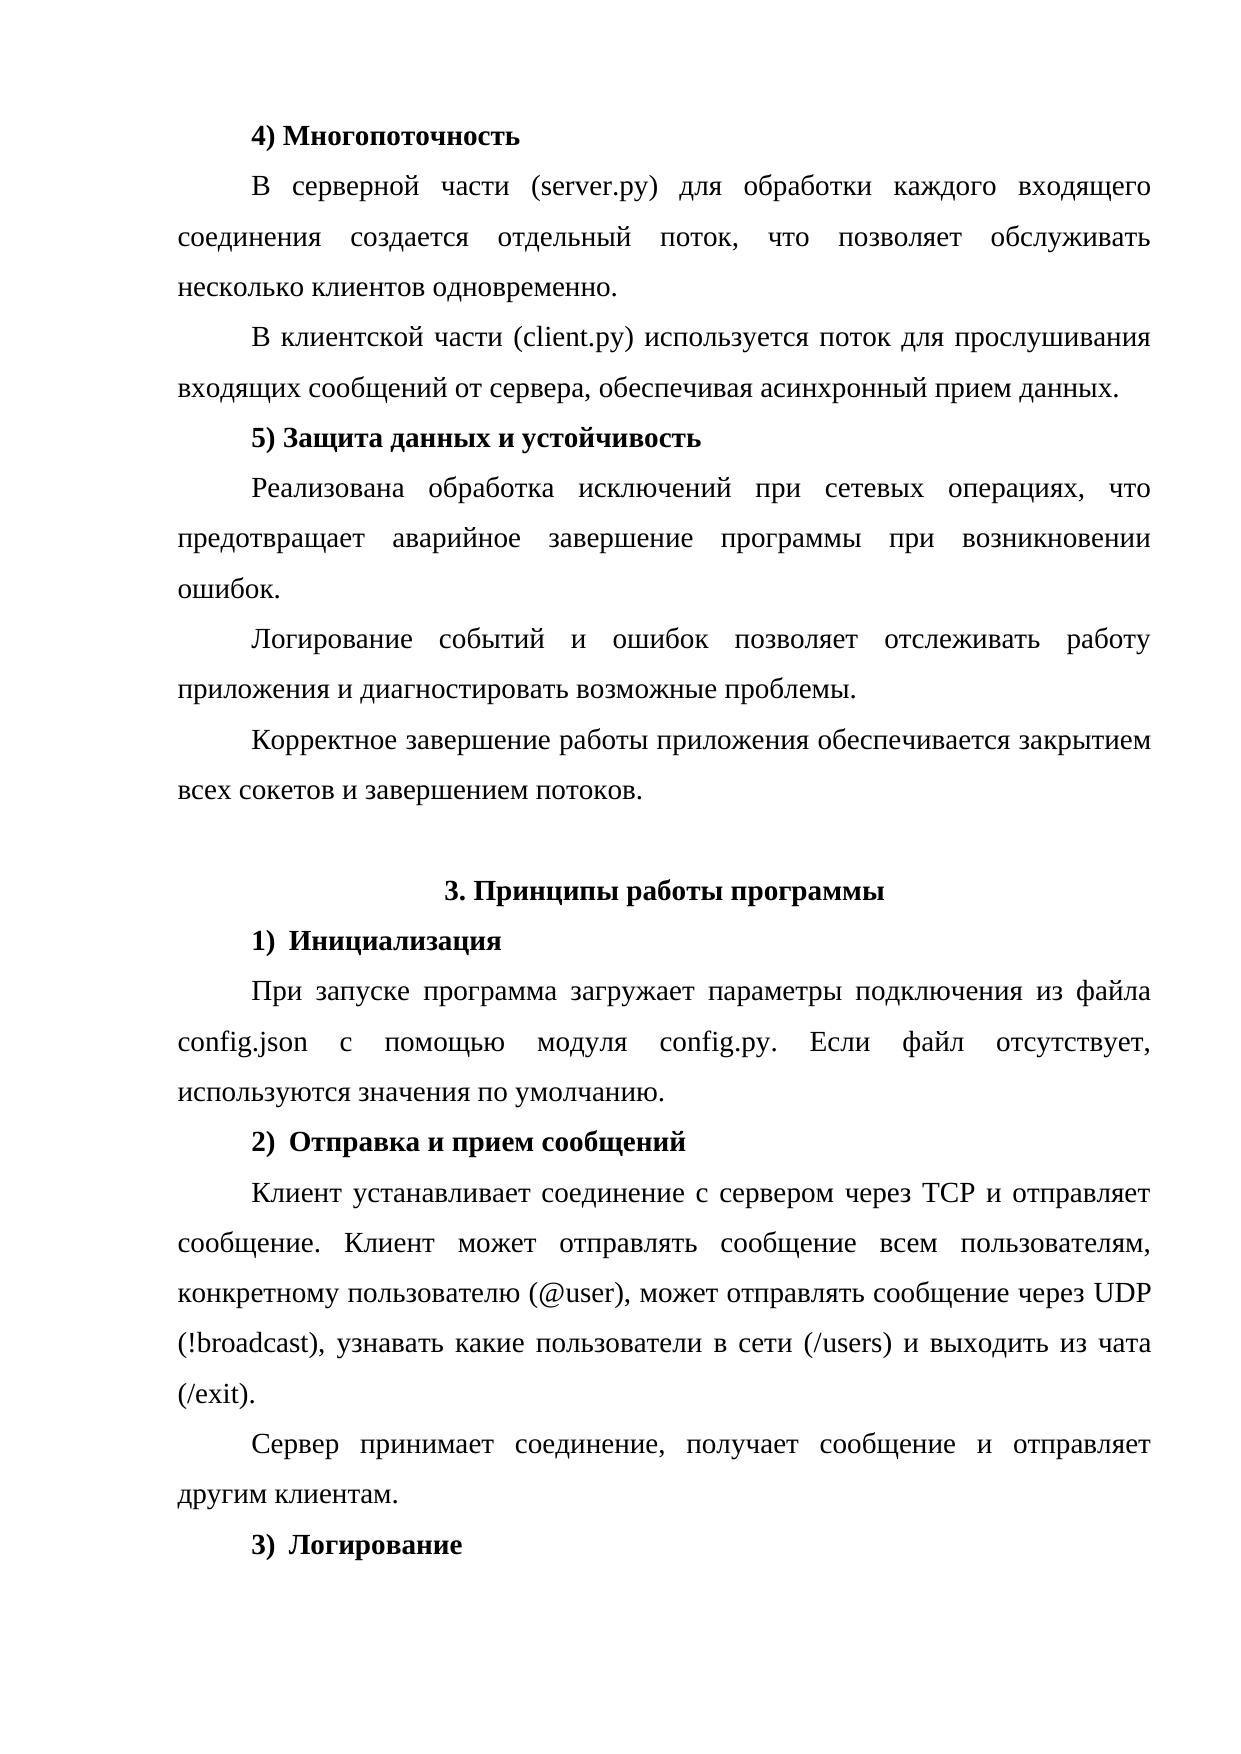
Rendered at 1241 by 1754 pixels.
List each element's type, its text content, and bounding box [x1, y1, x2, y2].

text Логирование событий и ошибок позволяет отслеживать работу приложения и диагностировать возможные проблемы. [177, 621, 1152, 705]
text Клиент устанавливает соединение с сервером через TCP и отправляет сообщение. Клиент может отправлять сообщение всем пользователям, конкретному пользователю (@user), может отправлять сообщение через UDP (!broadcast), узнавать какие пользователи в сети (/users) и выходить из чата (/exit). [177, 1175, 1152, 1409]
text Реализована обработка исключений при сетевых операциях, что предотвращает аварийное завершение программы при возникновении ошибок. [177, 470, 1152, 604]
text Сервер принимает соединение, получает сообщение и отправляет другим клиентам. [177, 1426, 1152, 1510]
list Принципы работы программы [177, 873, 1152, 906]
list Логирование [251, 1527, 1152, 1560]
text В серверной части (server.py) для обработки каждого входящего соединения создается отдельный поток, что позволяет обслуживать несколько клиентов одновременно. [177, 168, 1152, 303]
text При запуске программа загружает параметры подключения из файла config.json с помощью модуля config.py. Если файл отсутствует, используются значения по умолчанию. [177, 973, 1152, 1108]
text Защита данных и устойчивость [177, 420, 1152, 453]
list Инициализация [251, 923, 1152, 957]
text Многопоточность [177, 118, 1152, 152]
text В клиентской части (client.py) используется поток для прослушивания входящих сообщений от сервера, обеспечивая асинхронный прием данных. [177, 319, 1152, 403]
list Отправка и прием сообщений [251, 1124, 1152, 1158]
text Корректное завершение работы приложения обеспечивается закрытием всех сокетов и завершением потоков. [177, 722, 1152, 806]
